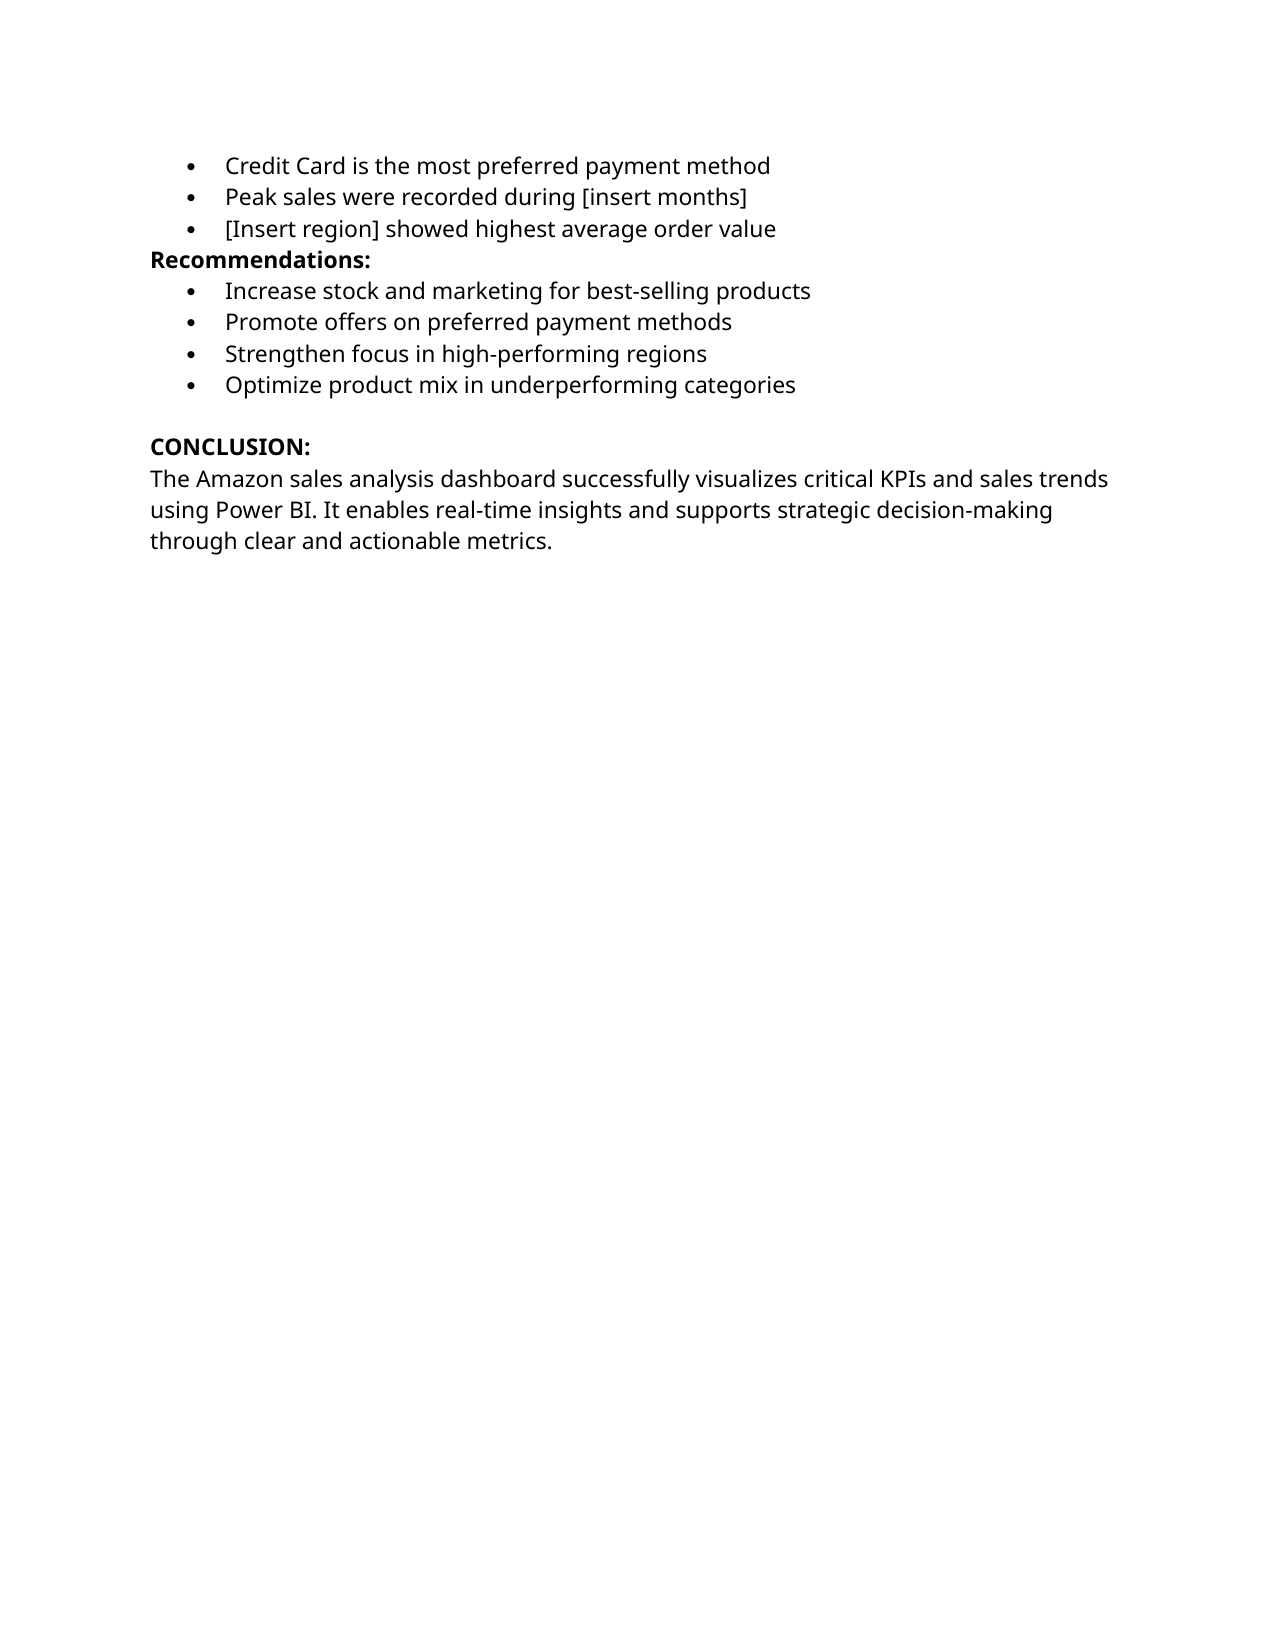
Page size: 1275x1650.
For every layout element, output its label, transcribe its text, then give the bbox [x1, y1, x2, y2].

list Optimize product mix in underperforming categories [187, 369, 1125, 400]
list Strengthen focus in high-performing regions [187, 337, 1125, 369]
text CONCLUSION: [150, 431, 1125, 462]
list Credit Card is the most preferred payment method [187, 150, 1125, 181]
list Increase stock and marketing for best-selling products [187, 275, 1125, 306]
text Recommendations: [150, 244, 1125, 275]
list Peak sales were recorded during [insert months] [187, 181, 1125, 212]
list [Insert region] showed highest average order value [187, 212, 1125, 244]
list Promote offers on preferred payment methods [187, 306, 1125, 337]
text The Amazon sales analysis dashboard successfully visualizes critical KPIs and sales trends using Power BI. It enables real-time insights and supports strategic decision-making through clear and actionable metrics. [150, 462, 1125, 556]
